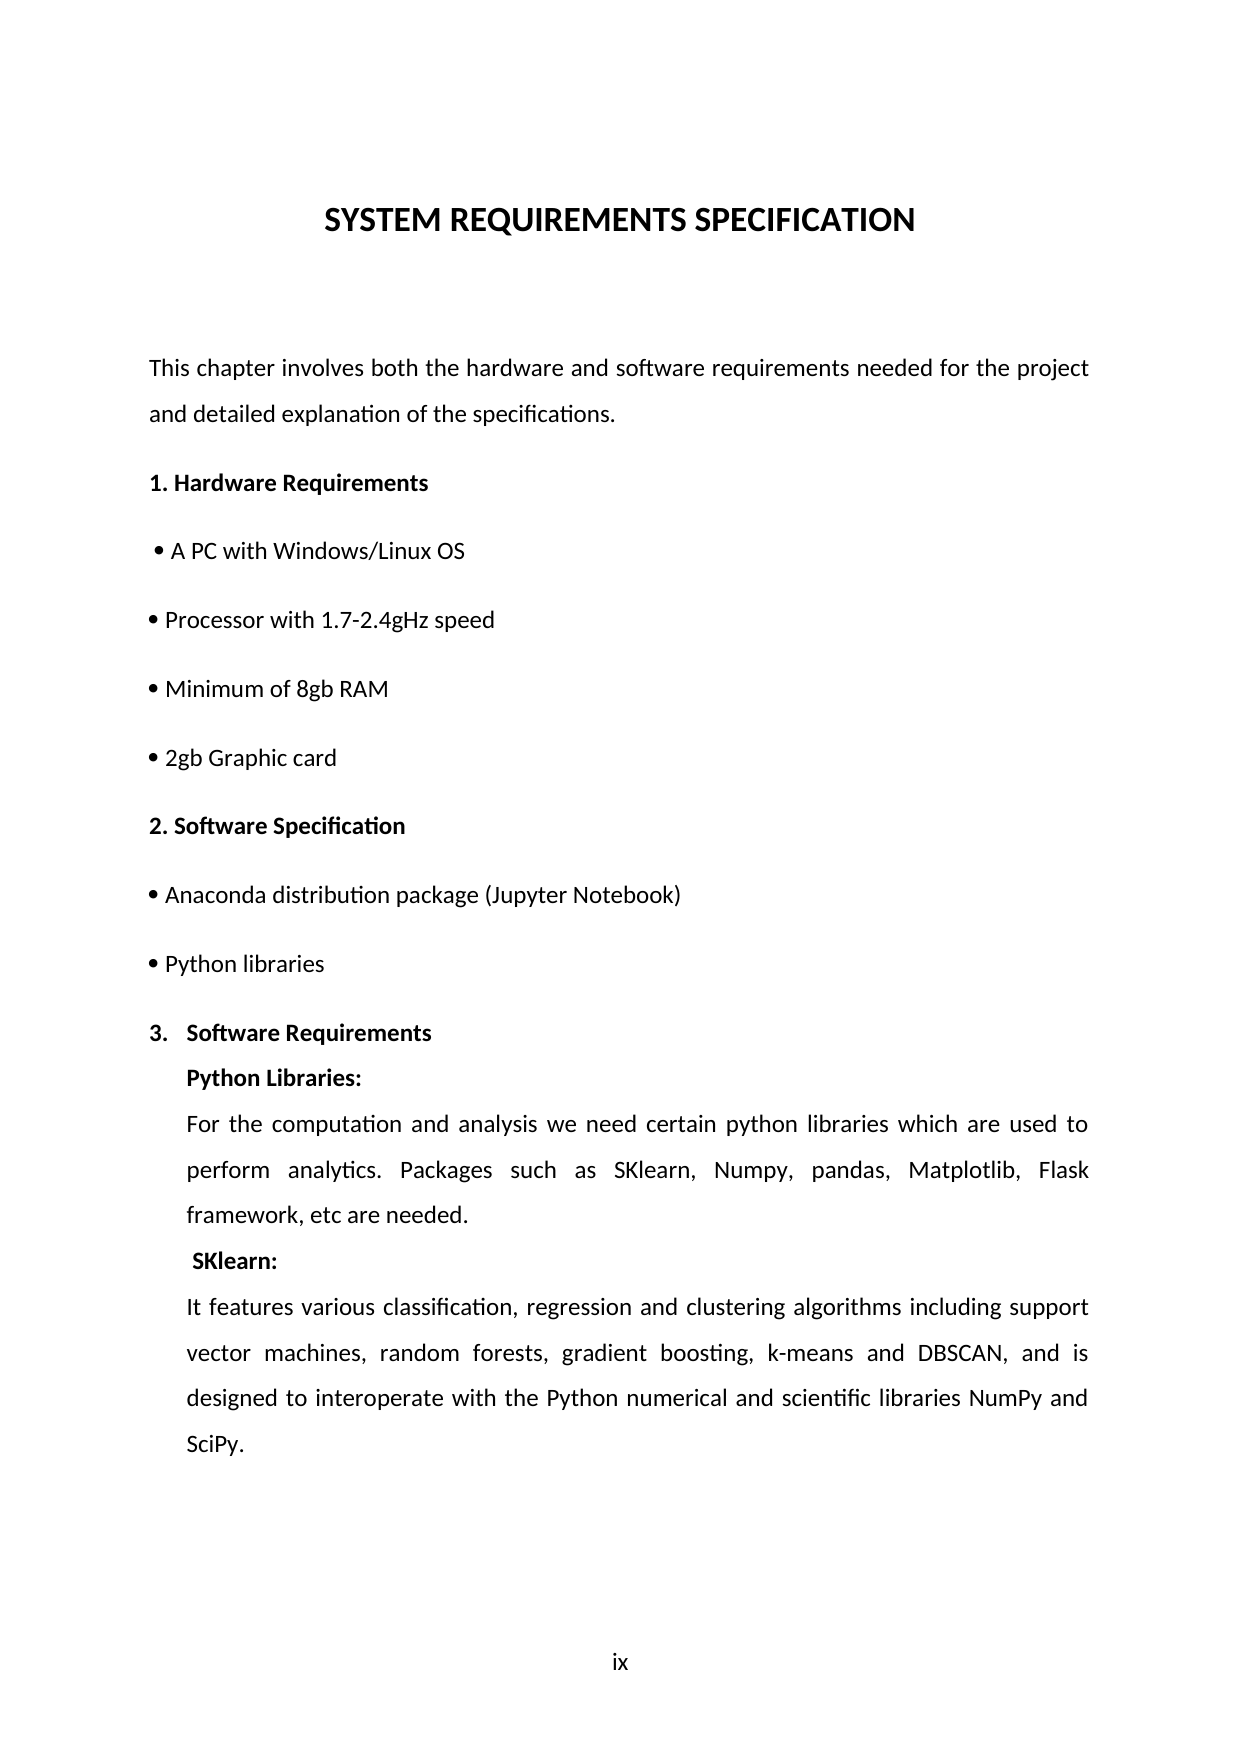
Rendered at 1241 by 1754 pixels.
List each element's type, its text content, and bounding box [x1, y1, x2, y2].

text 1. Hardware Requirements [149, 467, 1090, 497]
text Processor with 1.7-2.4gHz speed [149, 604, 1090, 635]
text Anaconda distribution package (Jupyter Notebook) [149, 879, 1090, 910]
text A PC with Windows/Linux OS [149, 536, 1090, 566]
text 2. Software Specification [149, 811, 1090, 841]
text Minimum of 8gb RAM [149, 673, 1090, 703]
text Python libraries [149, 948, 1090, 978]
list Python Libraries: [186, 1062, 1090, 1093]
text 2gb Graphic card [149, 742, 1090, 772]
list SKlearn: [186, 1245, 1090, 1276]
text This chapter involves both the hardware and software requirements needed for the project and detailed explanation of the specifications. [149, 352, 1090, 428]
list Software Requirements [149, 1017, 1090, 1047]
list It features various classification, regression and clustering algorithms including support vector machines, random forests, gradient boosting, k-means and DBSCAN, and is designed to interoperate with the Python numerical and scientific libraries NumPy and SciPy. [186, 1291, 1090, 1459]
subtitle SYSTEM REQUIREMENTS SPECIFICATION [150, 197, 1090, 240]
list For the computation and analysis we need certain python libraries which are used to perform analytics. Packages such as SKlearn, Numpy, pandas, Matplotlib, Flask framework, etc are needed. [186, 1108, 1090, 1230]
